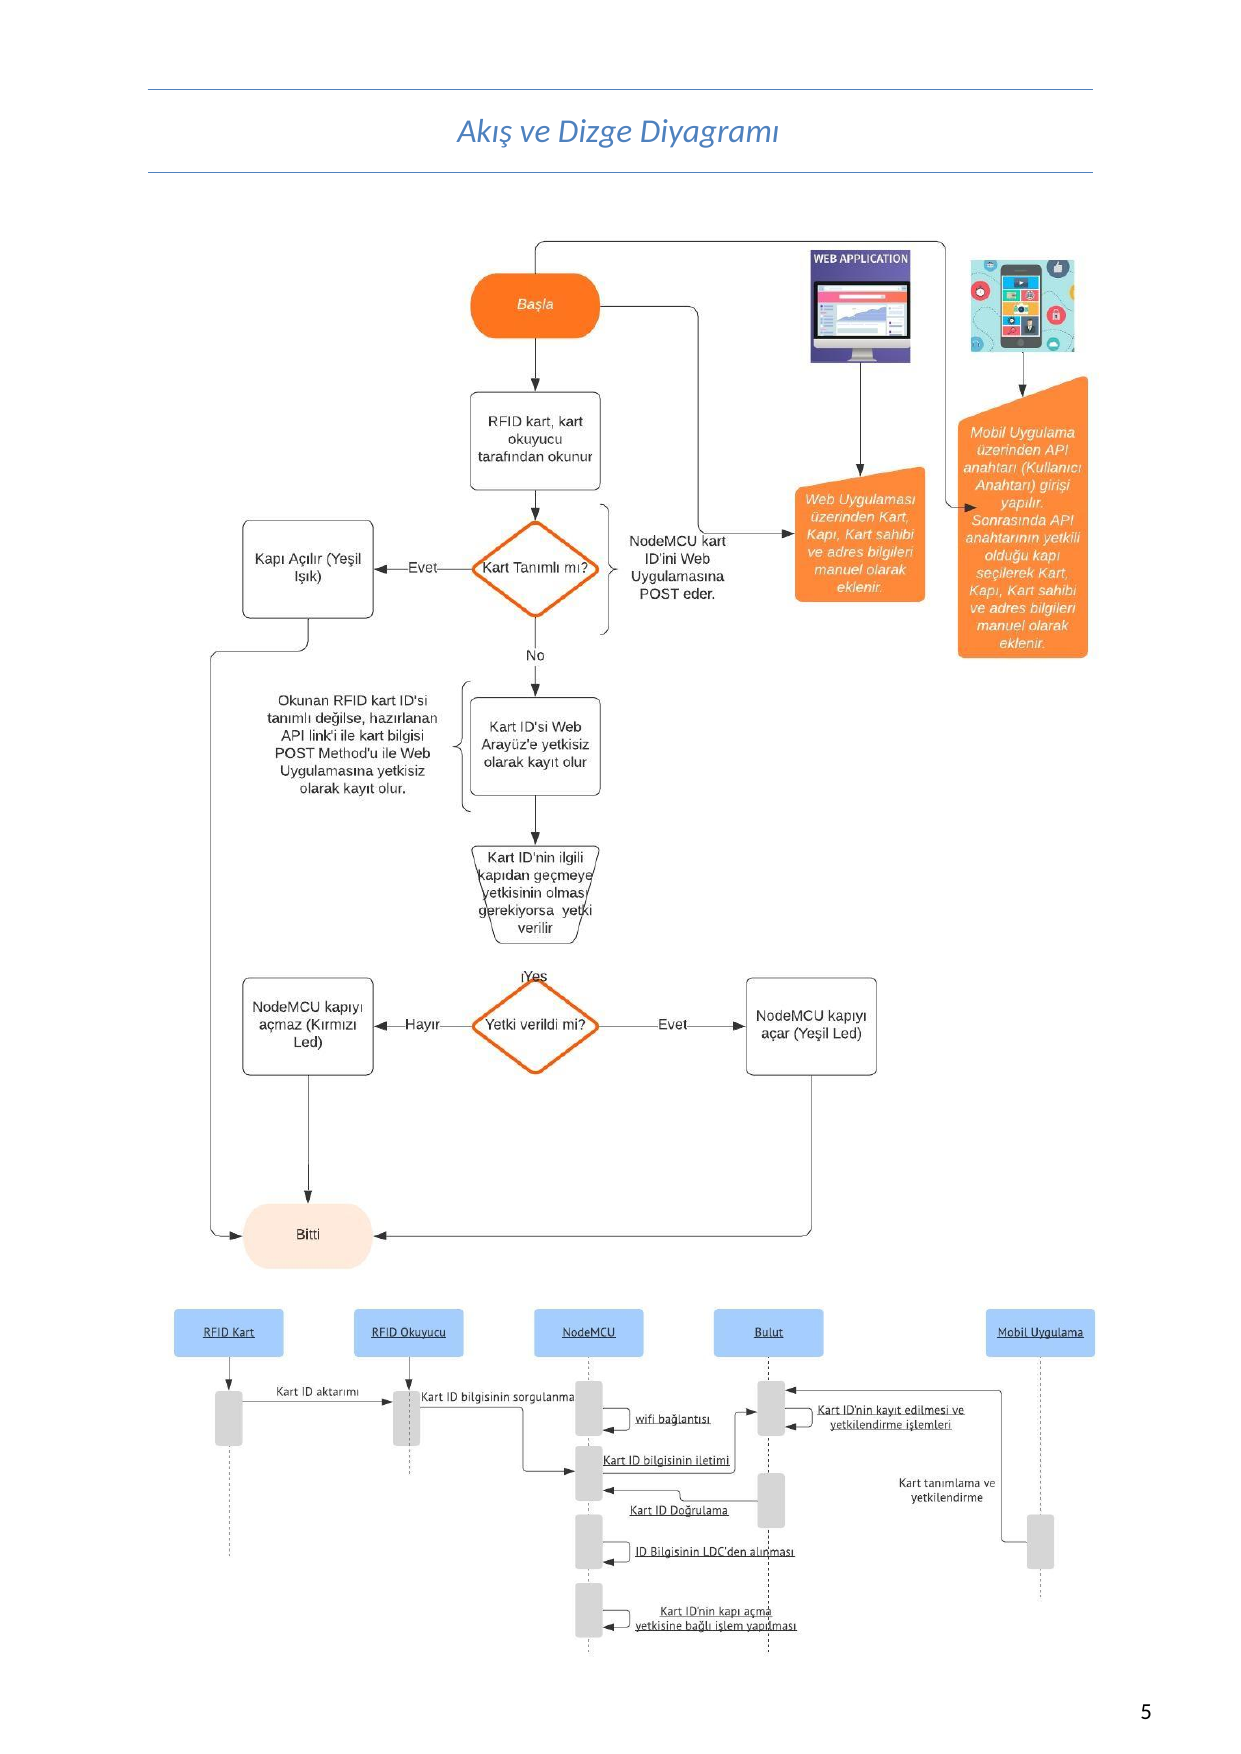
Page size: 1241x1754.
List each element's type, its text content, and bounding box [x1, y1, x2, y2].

text Akış ve Dizge Diyagramı [148, 90, 1093, 172]
picture [167, 1295, 1103, 1664]
picture [189, 216, 1110, 1283]
